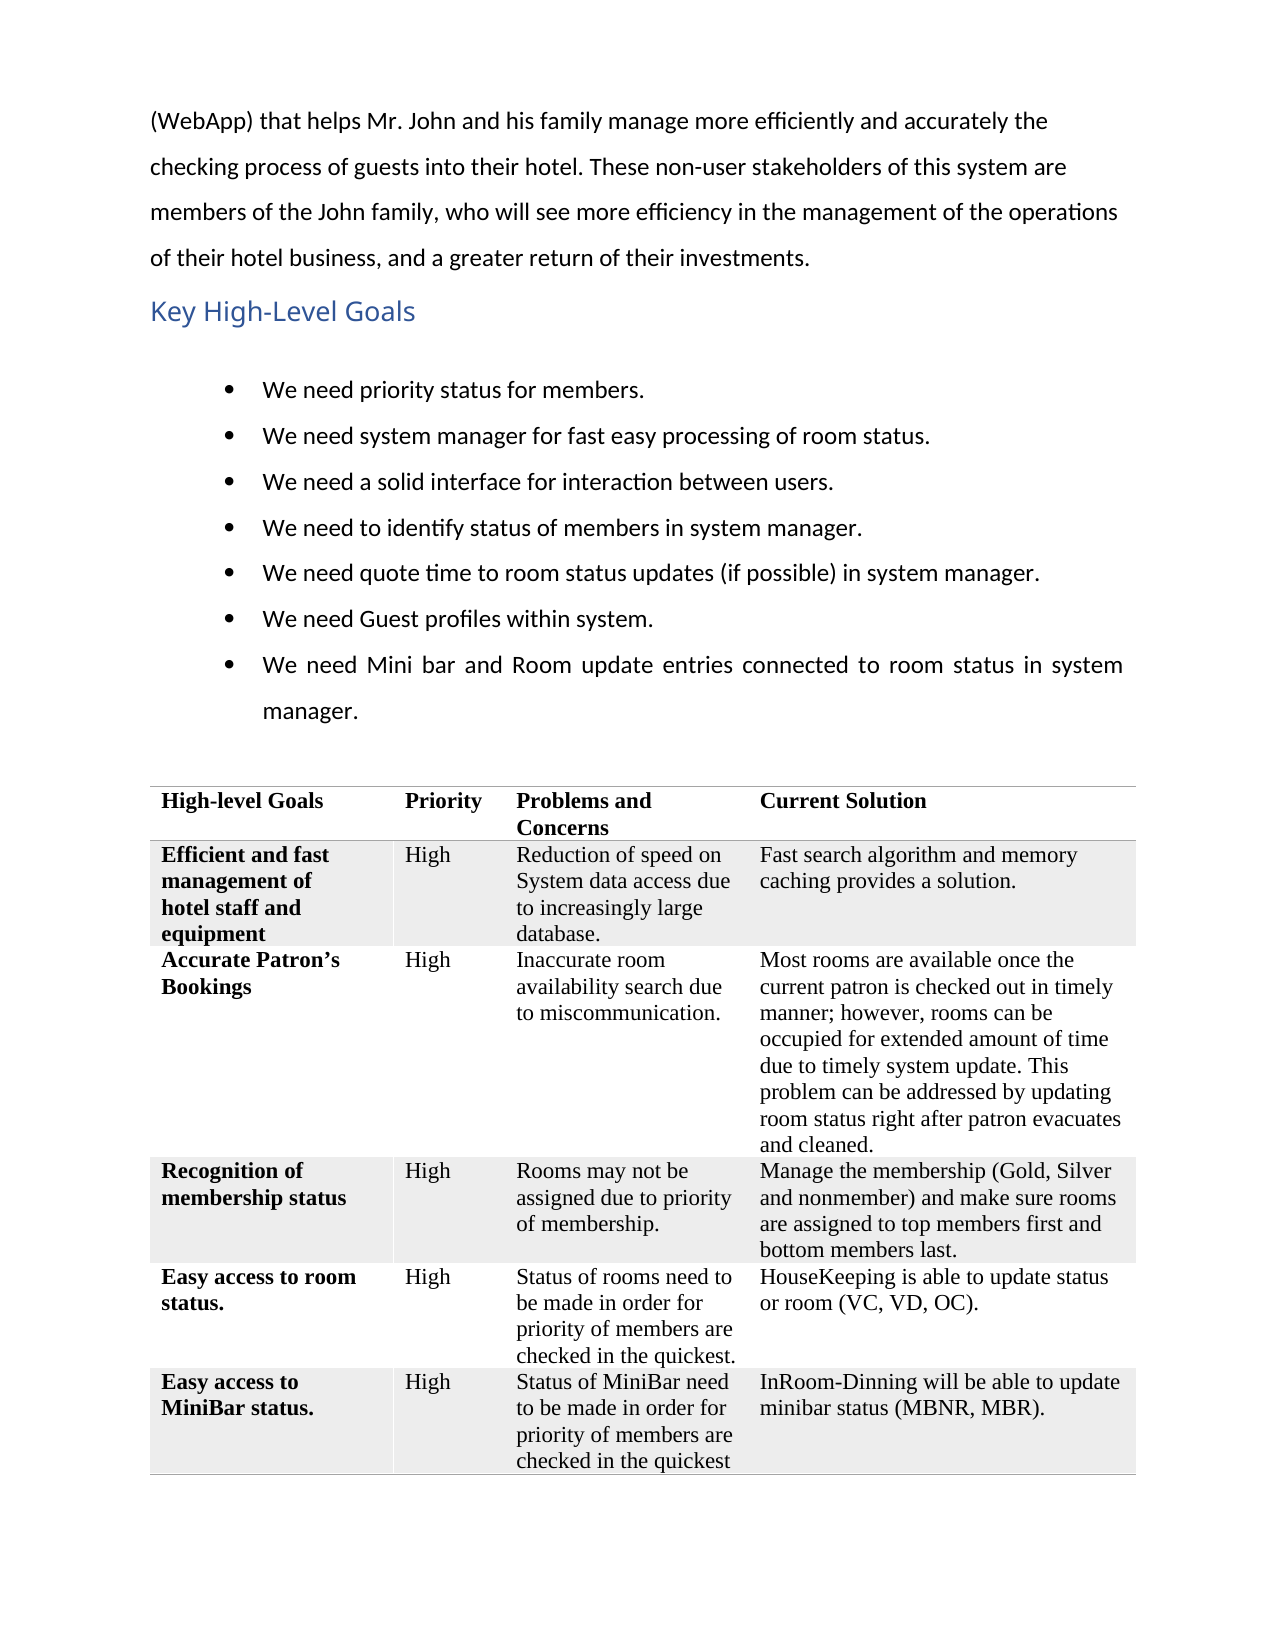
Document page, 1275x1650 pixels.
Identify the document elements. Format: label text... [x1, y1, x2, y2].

table_cell Reduction of speed on System data access due to increasingly large database. [505, 841, 748, 946]
list We need Guest profiles within system. [225, 603, 1125, 634]
list We need a solid interface for interaction between users. [225, 466, 1125, 497]
table_cell InRoom-Dinning will be able to update minibar status (MBNR, MBR). [748, 1368, 1136, 1473]
list We need priority status for members. [225, 375, 1125, 405]
table_cell Easy access to room status. [150, 1263, 393, 1368]
table_cell Status of rooms need to be made in order for priority of members are checked in the quickest. [505, 1263, 748, 1368]
table_cell Rooms may not be assigned due to priority of membership. [505, 1157, 748, 1263]
table_cell Efficient and fast management of hotel staff and equipment [150, 841, 393, 946]
table_cell High [394, 946, 505, 1157]
subtitle Key High-Level Goals [150, 292, 1125, 329]
table_cell High [394, 841, 505, 946]
list We need Mini bar and Room update entries connected to room status in system manager. [225, 649, 1125, 725]
table_cell High [394, 1157, 505, 1263]
list We need to identify status of members in system manager. [225, 512, 1125, 542]
table_cell Status of MiniBar need to be made in order for priority of members are checked in the quickest [505, 1368, 748, 1473]
table_cell High [394, 1263, 505, 1368]
table_header Problems and Concerns [505, 787, 748, 840]
table_cell Accurate Patron’s Bookings [150, 946, 393, 1157]
table_cell Easy access to MiniBar status. [150, 1368, 393, 1473]
table_header High-level Goals [150, 787, 393, 840]
table_cell Most rooms are available once the current patron is checked out in timely manner; however, rooms can be occupied for extended amount of time due to timely system update. This problem can be addressed by updating room status right after patron evacuates and cleaned. [748, 946, 1136, 1157]
table_cell Inaccurate room availability search due to miscommunication. [505, 946, 748, 1157]
table_header Priority [394, 787, 505, 840]
list We need quote time to room status updates (if possible) in system manager. [225, 558, 1125, 588]
table_cell Manage the membership (Gold, Silver and nonmember) and make sure rooms are assigned to top members first and bottom members last. [748, 1157, 1136, 1263]
table_cell Fast search algorithm and memory caching provides a solution. [748, 841, 1136, 946]
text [150, 105, 1125, 273]
table_cell High [394, 1368, 505, 1473]
table_cell HouseKeeping is able to update status or room (VC, VD, OC). [748, 1263, 1136, 1368]
table_header Current Solution [748, 787, 1136, 840]
table_cell Recognition of membership status [150, 1157, 393, 1263]
list We need system manager for fast easy processing of room status. [225, 420, 1125, 451]
